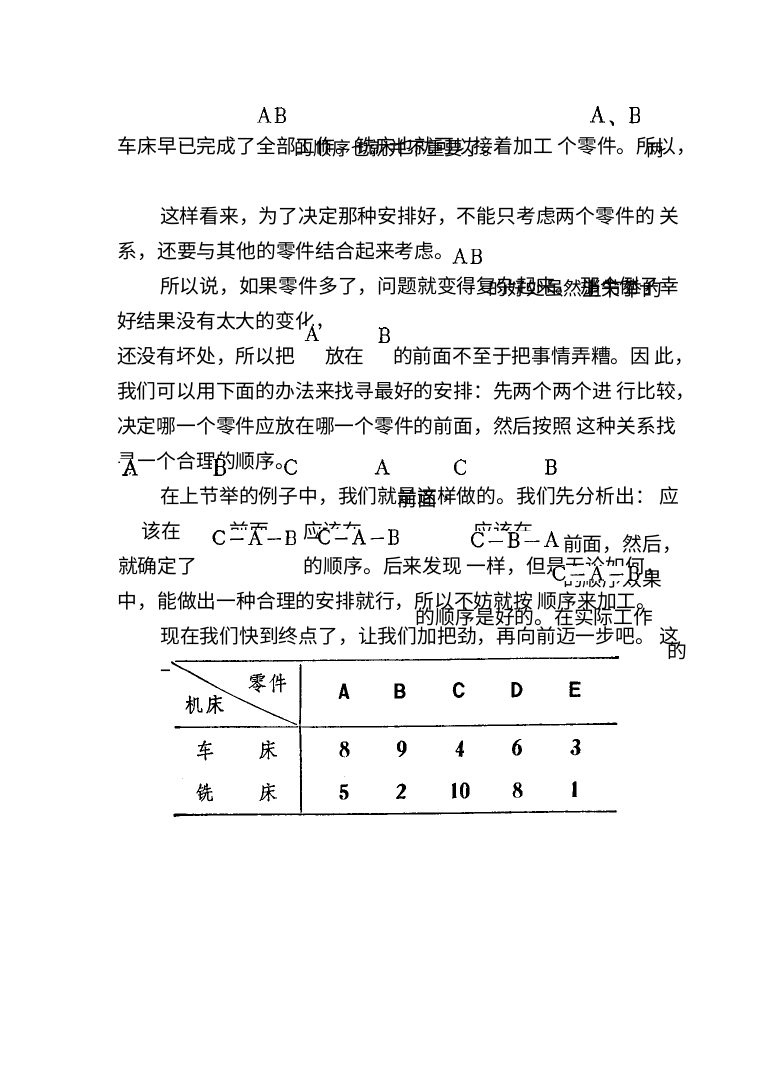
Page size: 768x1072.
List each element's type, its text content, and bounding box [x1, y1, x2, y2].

picture [210, 530, 296, 545]
picture [375, 327, 390, 343]
text 在上节举的例子中，我们就是这样做的。我们先分析出： 应该在 前面， 应该在 应该在 [141, 476, 688, 546]
picture [318, 529, 399, 545]
picture [468, 531, 559, 548]
text 所以说，如果零件多了，问题就变得复杂起来。 那个例子幸好结果没有太大的变化， 还没有坏处，所以把 放在 的前面不至于把事情弄糟。因 此，我们可以用下面的办法来找寻最好的安排：先两个两个进 行比较，决定哪一个零件应放在哪一个零件的前面，然后按照 这种关系找寻一个合理的顺序。 [117, 266, 688, 475]
picture [283, 459, 297, 475]
text 这样看来，为了决定那种安排好，不能只考虑两个零件的 关系，还要与其他的零件结合起来考虑。 [117, 195, 688, 265]
picture [212, 458, 226, 476]
picture [454, 459, 466, 475]
text 现在我们快到终点了，让我们加把劲，再向前迈一步吧。 这一次让我们回到那个曾使你困惑的工时表。 [160, 616, 688, 686]
picture [372, 459, 390, 475]
picture [543, 459, 557, 475]
picture [450, 248, 482, 264]
text 车床早已完成了全部工作。铣床也就可以接着加工 个零件。所以， [117, 125, 688, 195]
picture [170, 656, 619, 817]
picture [587, 106, 640, 126]
picture [304, 326, 319, 341]
text 就确定了 的顺序。后来发现 一样，但是无论如何， 中，能做出一种合理的安排就行，所以不妨就按 顺序来加工。 [117, 546, 688, 616]
picture [552, 566, 639, 581]
picture [120, 459, 138, 476]
picture [256, 107, 286, 123]
